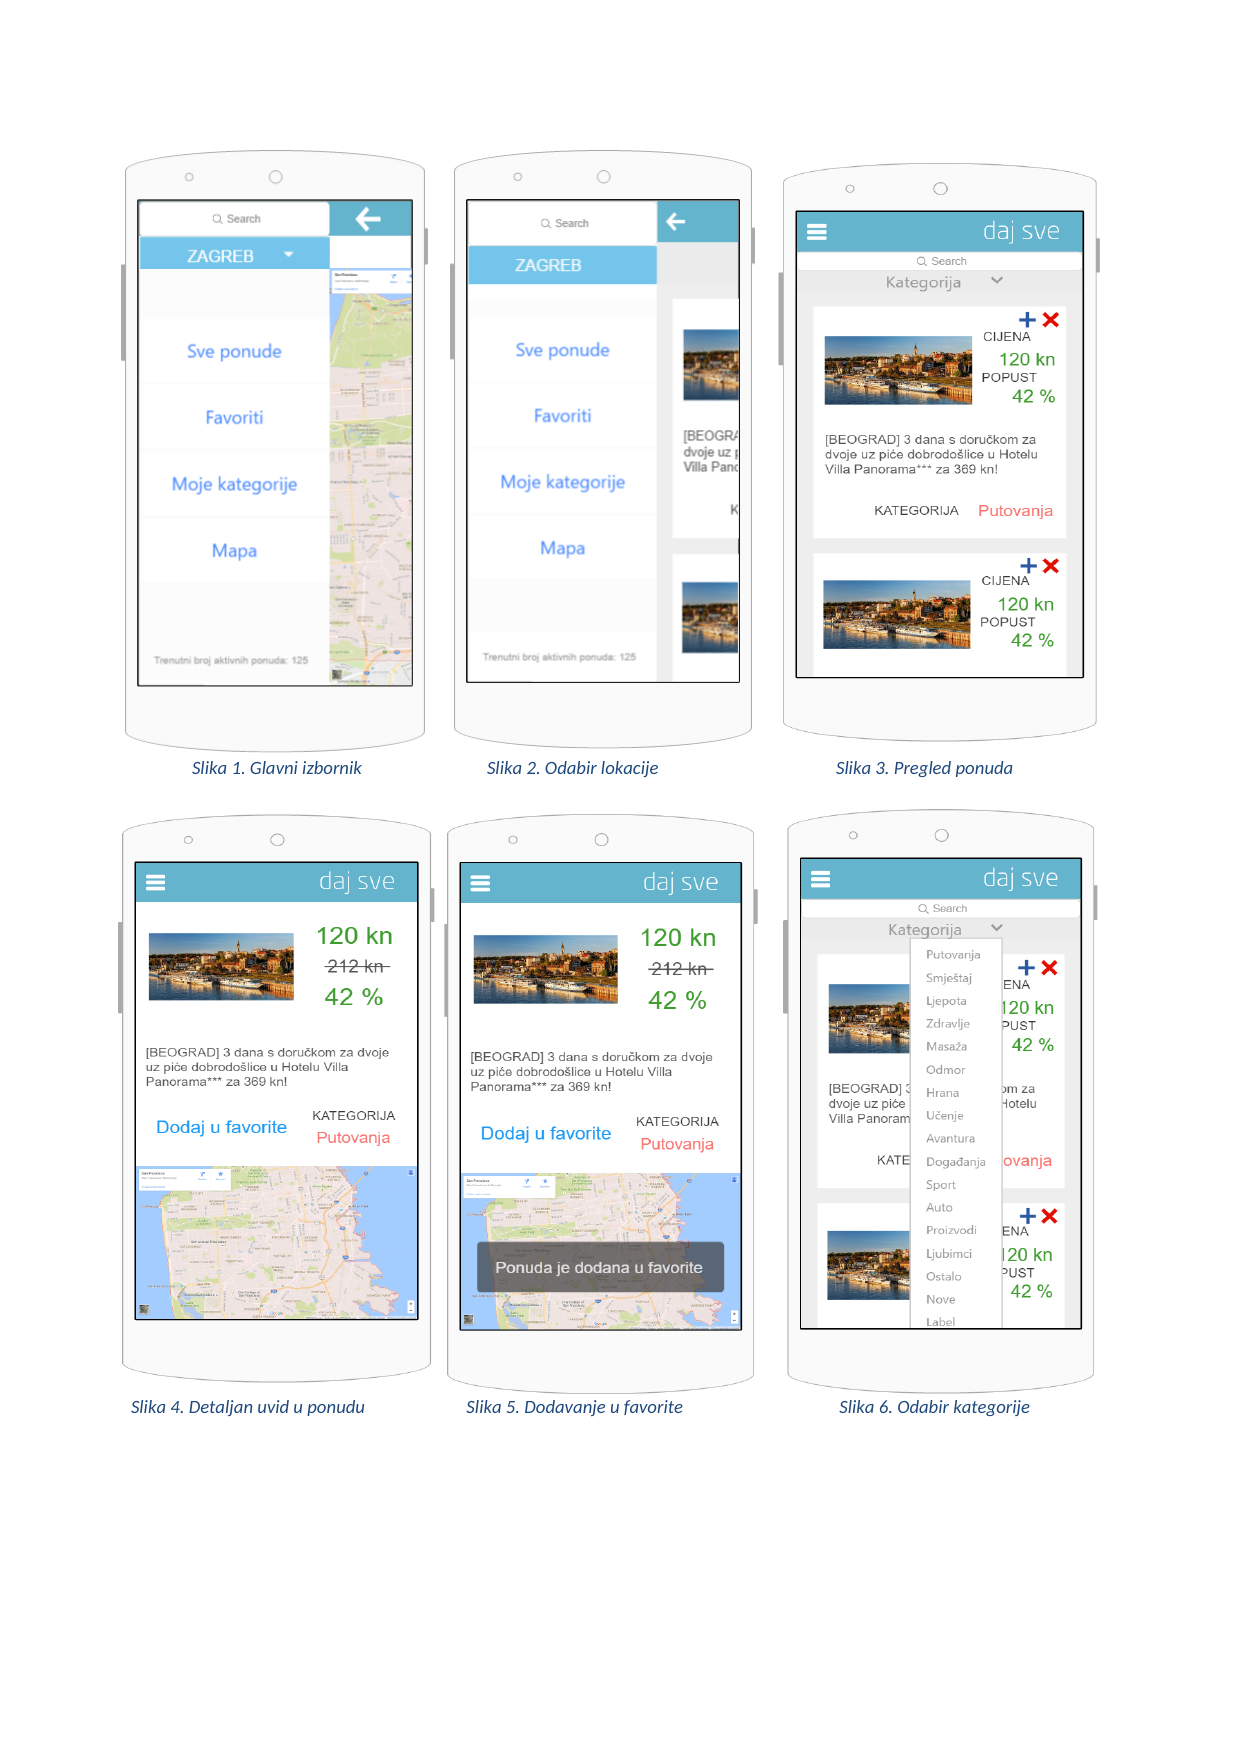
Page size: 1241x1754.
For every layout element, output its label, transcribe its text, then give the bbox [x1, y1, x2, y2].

picture [770, 147, 1105, 756]
picture [118, 147, 433, 756]
text Slika 4. Detaljan uvid u ponudu Slika 5. Dodavanje u favorite Slika 6. Odabir kategorije [118, 1395, 1122, 1418]
picture [118, 799, 438, 1396]
picture [440, 147, 762, 756]
picture [444, 805, 770, 1396]
picture [775, 806, 1103, 1396]
